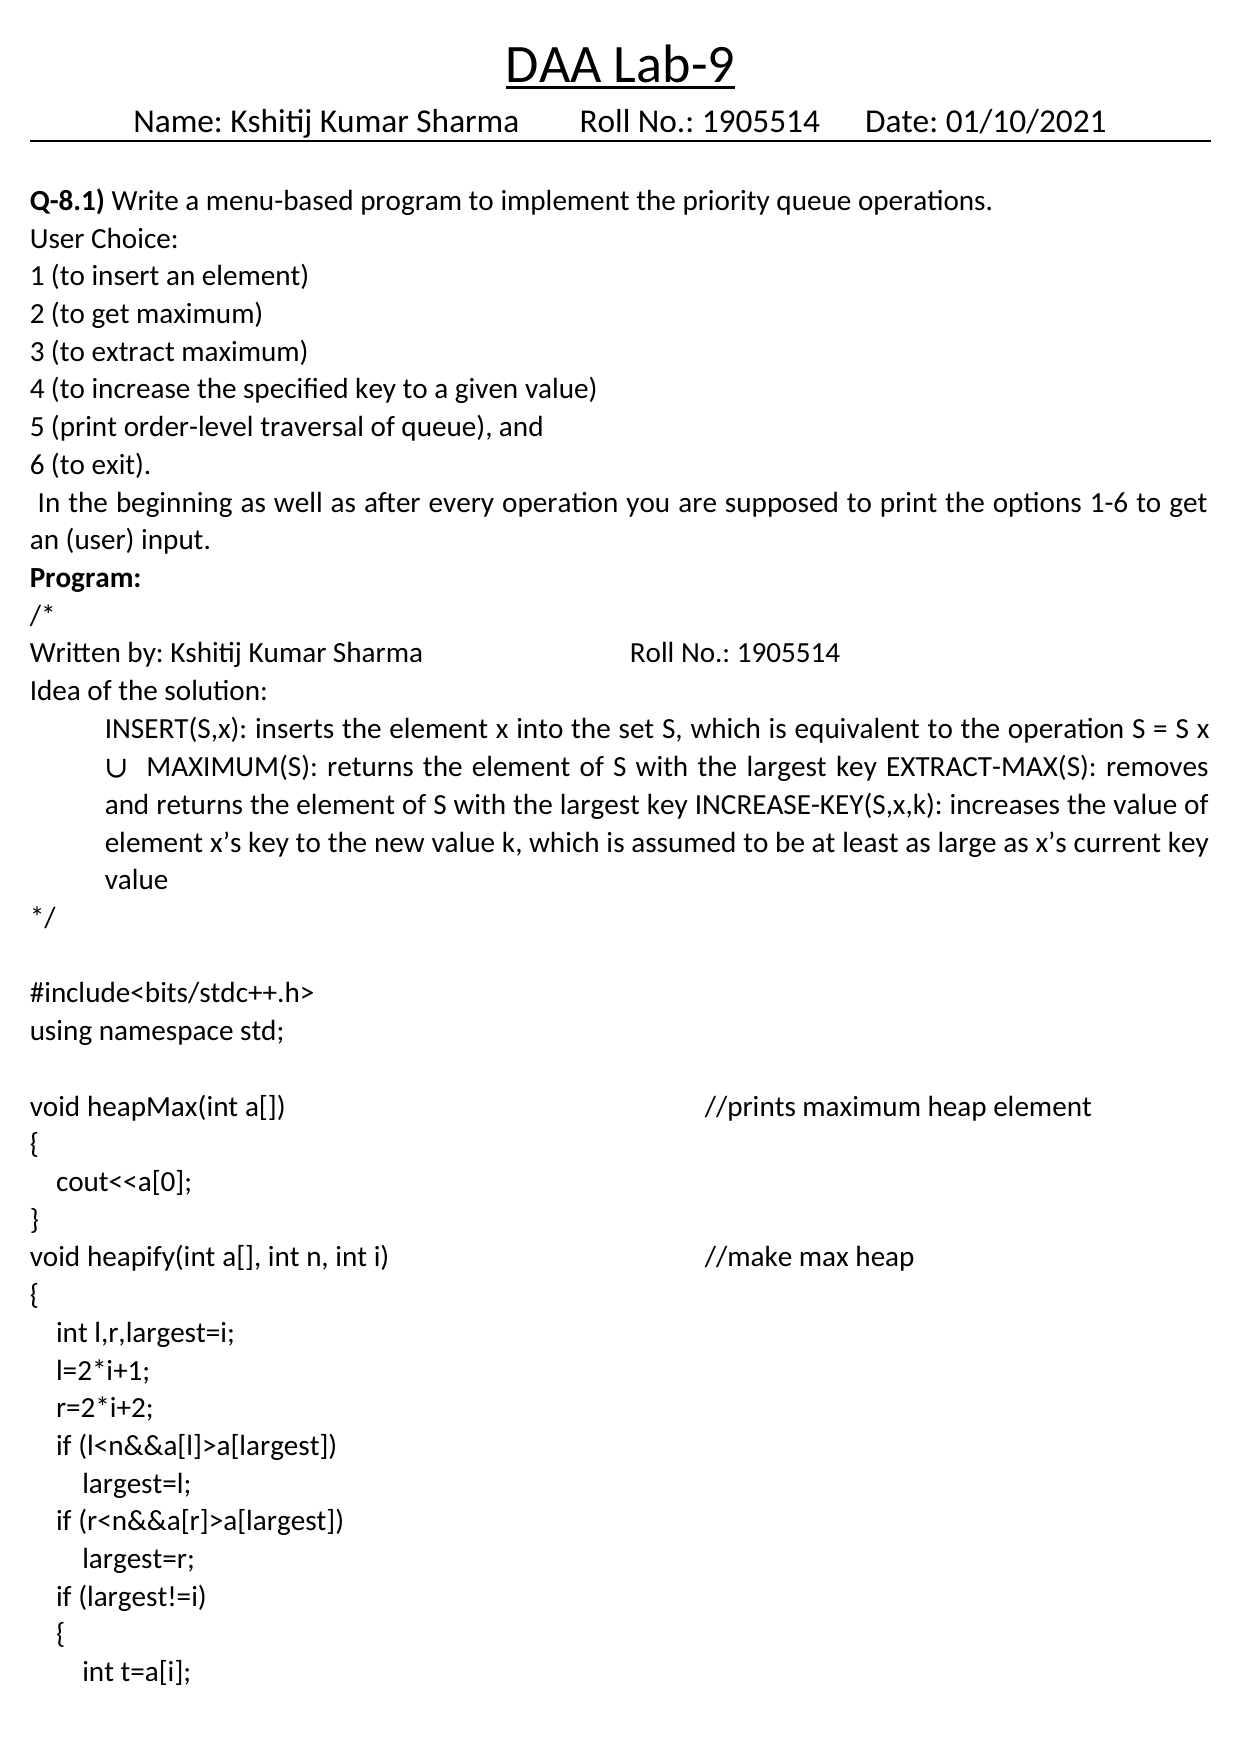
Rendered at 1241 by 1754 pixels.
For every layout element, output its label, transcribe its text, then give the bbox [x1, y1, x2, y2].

text DAA Lab-9 [29, 29, 1211, 96]
text { [29, 1125, 1211, 1161]
text Q-8.1) Write a menu-based program to implement the priority queue operations. [29, 182, 1211, 218]
text using namespace std; [29, 1012, 1211, 1048]
text #include<bits/stdc++.h> [29, 974, 1211, 1010]
text largest=l; [29, 1465, 1211, 1500]
text largest=r; [29, 1540, 1211, 1576]
text Written by: Kshitij Kumar Sharma Roll No.: 1905514 [29, 634, 1211, 670]
text */ [29, 899, 1211, 935]
text l=2*i+1; [29, 1352, 1211, 1387]
text Idea of the solution: [29, 672, 1211, 708]
text { [29, 1276, 1211, 1312]
text 6 (to exit). [29, 446, 1211, 482]
text 3 (to extract maximum) [29, 333, 1211, 368]
text if (l<n&&a[l]>a[largest]) [29, 1427, 1211, 1463]
text /* [29, 597, 1211, 632]
text } [29, 1201, 1211, 1236]
text 4 (to increase the specified key to a given value) [29, 371, 1211, 406]
text r=2*i+2; [29, 1389, 1211, 1425]
text Program: [29, 559, 1211, 595]
text 1 (to insert an element) [29, 257, 1211, 293]
text Name: Kshitij Kumar Sharma Roll No.: 1905514 Date: 01/10/2021 [29, 100, 1211, 142]
text In the beginning as well as after every operation you are supposed to print the options 1-6 to get an (user) input. [29, 484, 1211, 557]
text 2 (to get maximum) [29, 295, 1211, 331]
text 5 (print order-level traversal of queue), and [29, 408, 1211, 444]
text int l,r,largest=i; [29, 1314, 1211, 1349]
text { [29, 1616, 1211, 1651]
text INSERT(S,x): inserts the element x into the set S, which is equivalent to the operation S = S x ∪ MAXIMUM(S): returns the element of S with the largest key EXTRACT-MAX(S): removes and returns the element of S with the largest key INCREASE-KEY(S,x,k): increases the value of element x’s key to the new value k, which is assumed to be at least as large as x’s current key value [104, 710, 1211, 897]
text void heapify(int a[], int n, int i) //make max heap [29, 1238, 1211, 1274]
text cout<<a[0]; [29, 1163, 1211, 1199]
text void heapMax(int a[]) //prints maximum heap element [29, 1088, 1211, 1123]
text User Choice: [29, 220, 1211, 255]
text if (r<n&&a[r]>a[largest]) [29, 1502, 1211, 1538]
text int t=a[i]; [29, 1653, 1211, 1689]
text if (largest!=i) [29, 1578, 1211, 1613]
